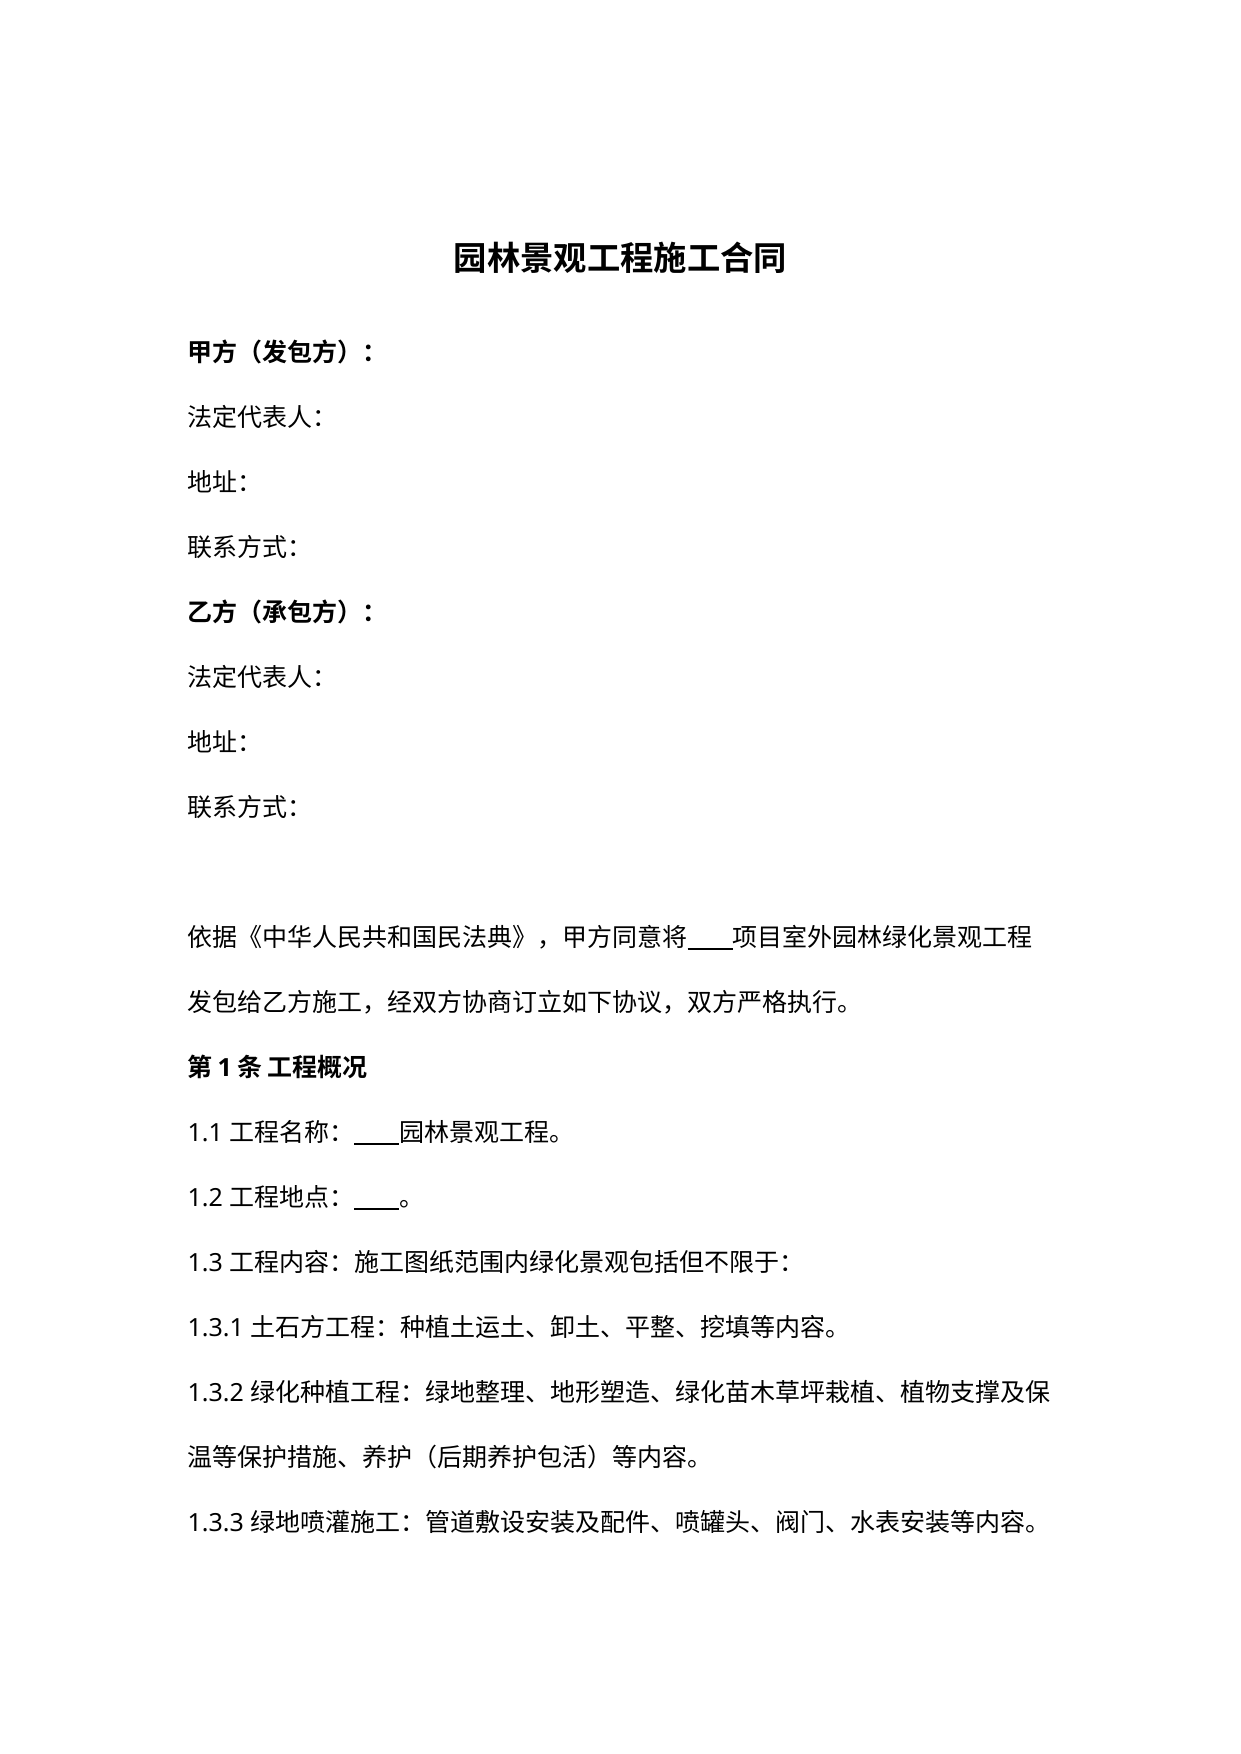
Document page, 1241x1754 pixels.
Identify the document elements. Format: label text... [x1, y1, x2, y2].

text 法定代表人： [187, 383, 1053, 448]
text 地址： [187, 448, 1053, 513]
text 1.2 工程地点： 。 [187, 1163, 1053, 1228]
subtitle 园林景观工程施工合同 [187, 224, 1053, 289]
text 1.3.1 土石方工程：种植土运土、卸土、平整、挖填等内容。 [187, 1293, 1053, 1358]
text 1.3.2 绿化种植工程：绿地整理、地形塑造、绿化苗木草坪栽植、植物支撑及保温等保护措施、养护（后期养护包活）等内容。 [187, 1358, 1053, 1488]
text 乙方（承包方）： [187, 578, 1053, 643]
text 甲方（发包方）： [187, 318, 1053, 383]
subtitle 第1条 工程概况 [187, 1033, 1053, 1098]
text 1.3.3 绿地喷灌施工：管道敷设安装及配件、喷罐头、阀门、水表安装等内容。 [187, 1488, 1053, 1553]
text 依据《中华人民共和国民法典》，甲方同意将 项目室外园林绿化景观工程发包给乙方施工，经双方协商订立如下协议，双方严格执行。 [187, 903, 1053, 1033]
text 1.1 工程名称： 园林景观工程。 [187, 1098, 1053, 1163]
text 地址： [187, 708, 1053, 773]
text 联系方式： [187, 513, 1053, 578]
text 法定代表人： [187, 643, 1053, 708]
text 1.3 工程内容：施工图纸范围内绿化景观包括但不限于： [187, 1228, 1053, 1293]
text 联系方式： [187, 773, 1053, 838]
